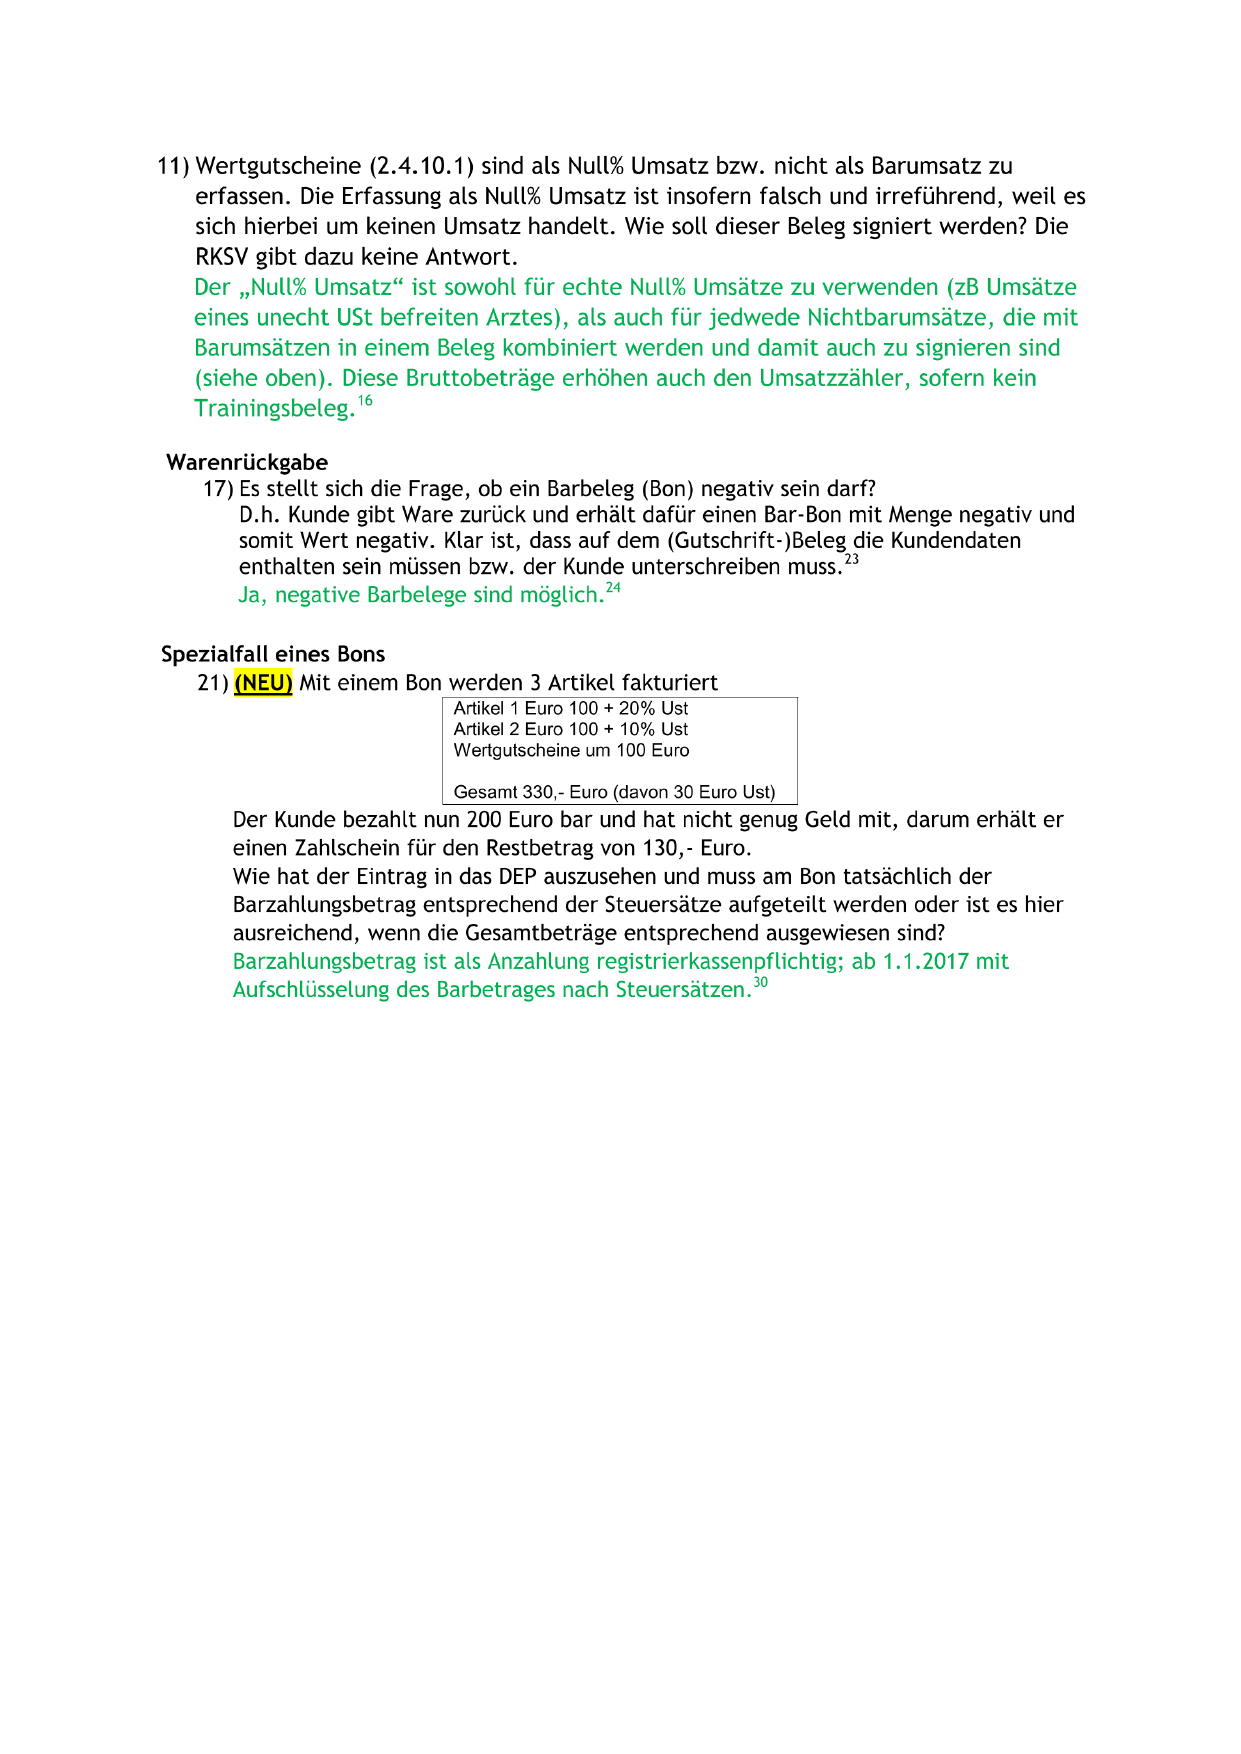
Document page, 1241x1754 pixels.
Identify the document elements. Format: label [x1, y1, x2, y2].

picture [147, 443, 1093, 610]
picture [147, 147, 1093, 425]
picture [147, 628, 1093, 1021]
